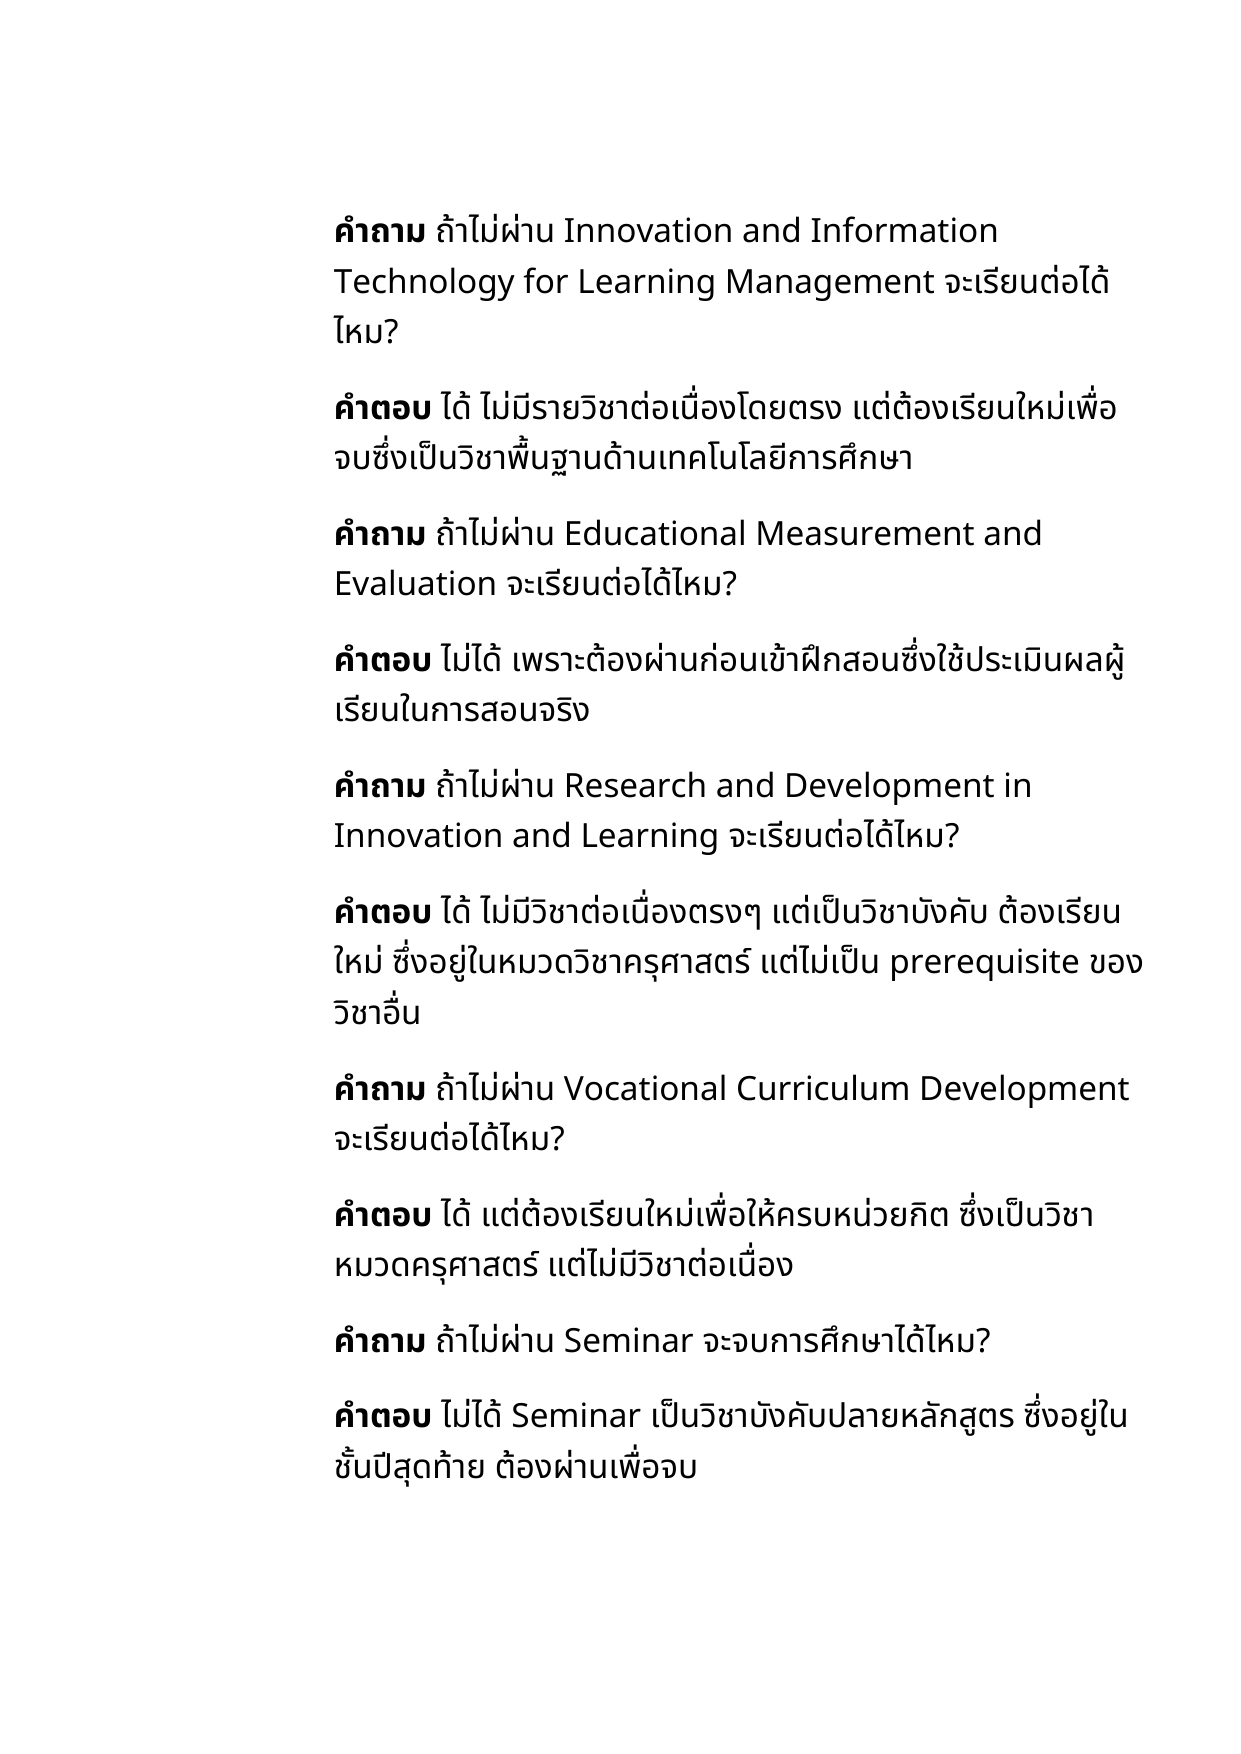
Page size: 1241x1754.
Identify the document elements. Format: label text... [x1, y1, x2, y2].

text คำถาม ถ้าไม่ผ่าน Educational Measurement and Evaluation จะเรียนต่อได้ไหม? [334, 509, 1146, 611]
text คำตอบ ไม่ได้ เพราะต้องผ่านก่อนเข้าฝึกสอนซึ่งใช้ประเมินผลผู้เรียนในการสอนจริง [334, 636, 1146, 737]
text คำตอบ ได้ ไม่มีรายวิชาต่อเนื่องโดยตรง แต่ต้องเรียนใหม่เพื่อจบซึ่งเป็นวิชาพื้นฐานด้านเทคโนโลยีการศึกษา [334, 384, 1146, 484]
text คำถาม ถ้าไม่ผ่าน Innovation and Information Technology for Learning Management จะเรียนต่อได้ไหม? [334, 207, 1146, 359]
text คำตอบ ไม่ได้ Seminar เป็นวิชาบังคับปลายหลักสูตร ซึ่งอยู่ในชั้นปีสุดท้าย ต้องผ่านเพื่อจบ [334, 1392, 1146, 1493]
text คำตอบ ได้ แต่ต้องเรียนใหม่เพื่อให้ครบหน่วยกิต ซึ่งเป็นวิชาหมวดครุศาสตร์ แต่ไม่มีวิชาต่อเนื่อง [334, 1191, 1146, 1291]
text คำตอบ ได้ ไม่มีวิชาต่อเนื่องตรงๆ แต่เป็นวิชาบังคับ ต้องเรียนใหม่ ซึ่งอยู่ในหมวดวิชาครุศาสตร์ แต่ไม่เป็น prerequisite ของวิชาอื่น [334, 888, 1146, 1039]
text คำถาม ถ้าไม่ผ่าน Seminar จะจบการศึกษาได้ไหม? [334, 1316, 1146, 1367]
text คำถาม ถ้าไม่ผ่าน Vocational Curriculum Development จะเรียนต่อได้ไหม? [334, 1064, 1146, 1166]
text คำถาม ถ้าไม่ผ่าน Research and Development in Innovation and Learning จะเรียนต่อได้ไหม? [334, 762, 1146, 863]
